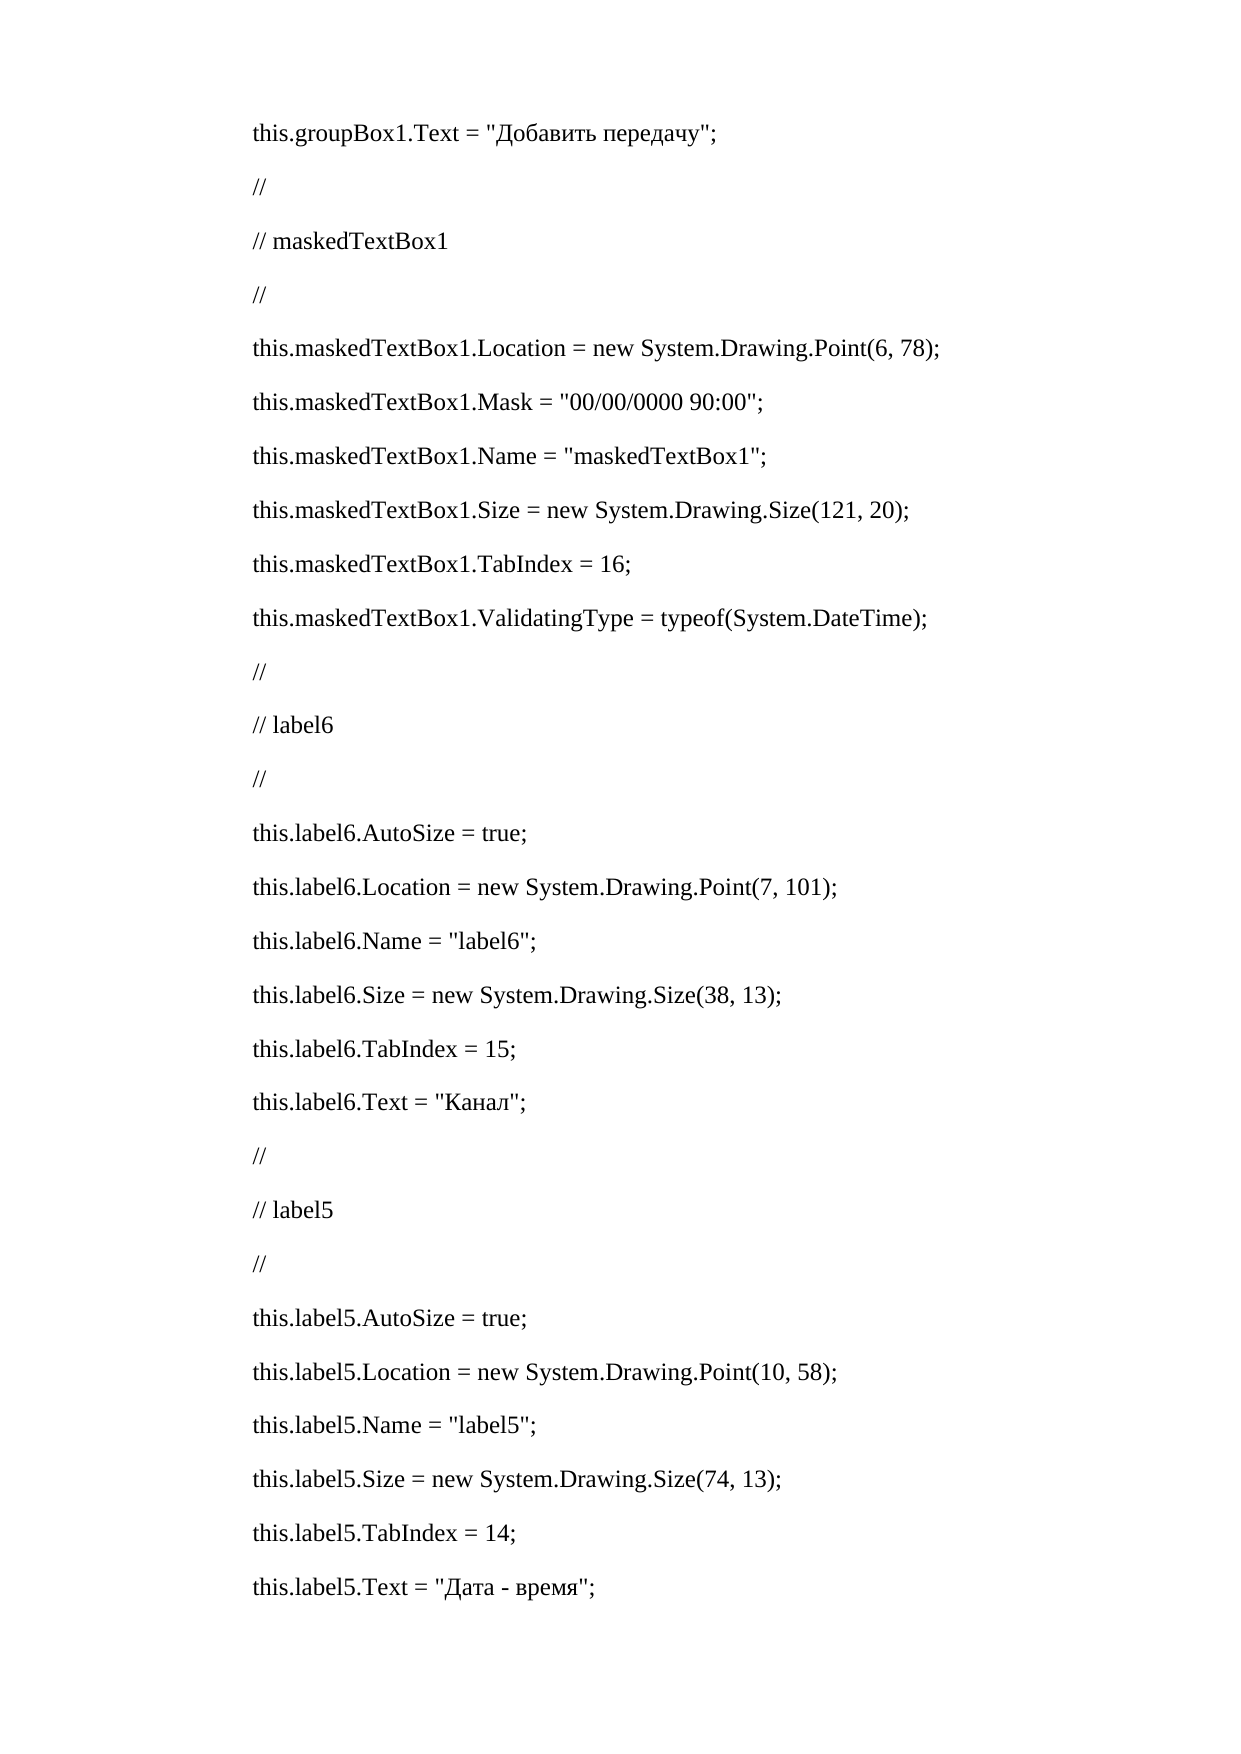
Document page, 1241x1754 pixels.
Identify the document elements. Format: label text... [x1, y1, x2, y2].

text // maskedTextBox1 [177, 226, 1152, 254]
text this.label5.Size = new System.Drawing.Size(74, 13); [177, 1464, 1152, 1493]
text this.groupBox1.Text = "Добавить передачу"; [177, 118, 1152, 147]
text this.maskedTextBox1.Location = new System.Drawing.Point(6, 78); [177, 333, 1152, 362]
text // [177, 172, 1152, 201]
text this.maskedTextBox1.ValidatingType = typeof(System.DateTime); [177, 603, 1152, 632]
text this.label5.TabIndex = 14; [177, 1518, 1152, 1547]
text this.maskedTextBox1.Mask = "00/00/0000 90:00"; [177, 387, 1152, 416]
text this.maskedTextBox1.TabIndex = 16; [177, 549, 1152, 578]
text this.label6.TabIndex = 15; [177, 1034, 1152, 1062]
text this.label6.AutoSize = true; [177, 818, 1152, 847]
text // [177, 1249, 1152, 1278]
text // [177, 1141, 1152, 1170]
text this.label6.Text = "Канал"; [177, 1087, 1152, 1116]
text this.label6.Name = "label6"; [177, 926, 1152, 955]
text // label5 [177, 1195, 1152, 1224]
text // [177, 657, 1152, 685]
text this.label6.Location = new System.Drawing.Point(7, 101); [177, 872, 1152, 901]
text this.label5.Location = new System.Drawing.Point(10, 58); [177, 1357, 1152, 1386]
text this.label6.Size = new System.Drawing.Size(38, 13); [177, 980, 1152, 1008]
text this.maskedTextBox1.Size = new System.Drawing.Size(121, 20); [177, 495, 1152, 524]
text // [177, 280, 1152, 308]
text this.maskedTextBox1.Name = "maskedTextBox1"; [177, 441, 1152, 470]
text // label6 [177, 711, 1152, 739]
text this.label5.Name = "label5"; [177, 1411, 1152, 1439]
text // [177, 764, 1152, 793]
text this.label5.AutoSize = true; [177, 1303, 1152, 1332]
text this.label5.Text = "Дата - время"; [177, 1572, 1152, 1601]
